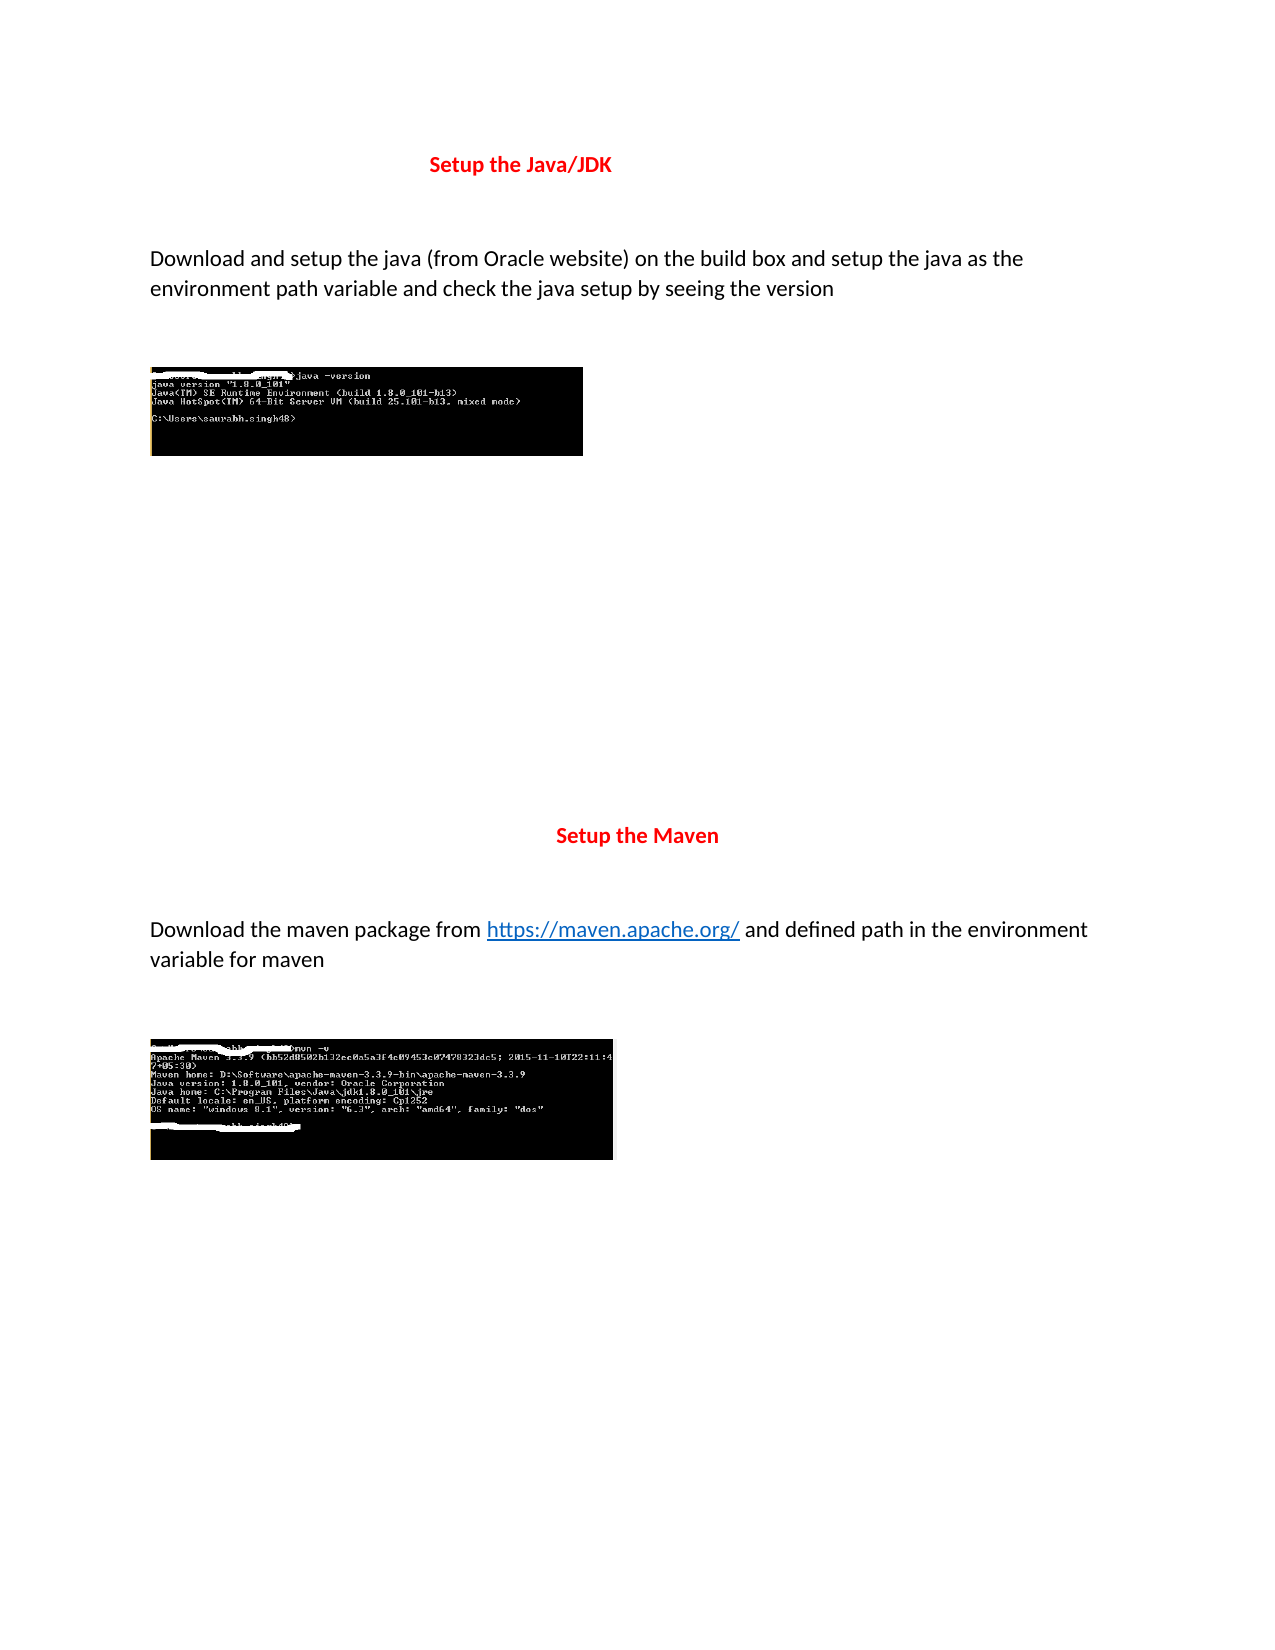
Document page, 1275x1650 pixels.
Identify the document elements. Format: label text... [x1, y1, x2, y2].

text Setup the Maven [150, 822, 1125, 849]
text Download the maven package from https://maven.apache.org/ and defined path in the environment variable for maven [150, 915, 1125, 973]
text Setup the Java/JDK [150, 150, 1125, 178]
text Download and setup the java (from Oracle website) on the build box and setup the java as the environment path variable and check the java setup by seeing the version [150, 244, 1125, 302]
picture [150, 1039, 1125, 1480]
picture [150, 367, 1125, 803]
